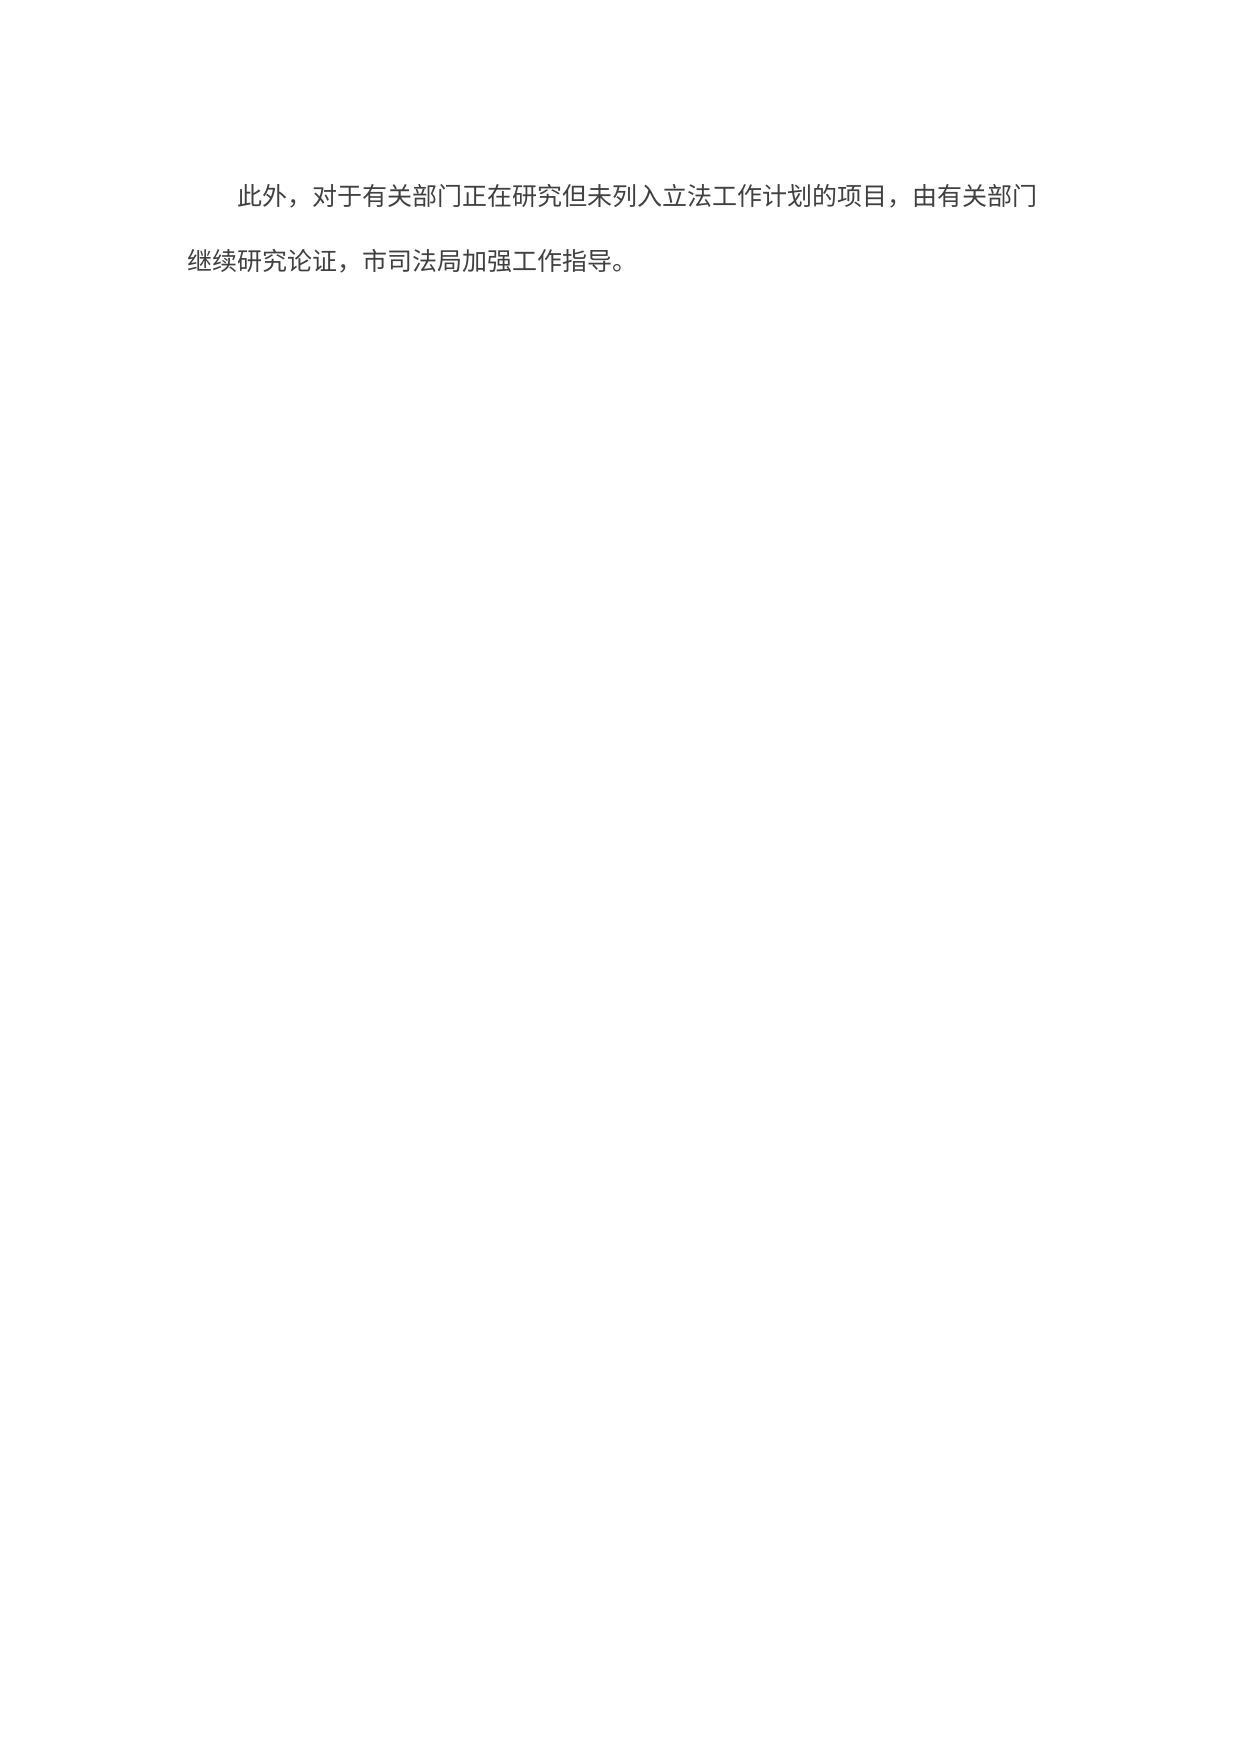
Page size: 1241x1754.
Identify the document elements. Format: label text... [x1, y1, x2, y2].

text 此外，对于有关部门正在研究但未列入立法工作计划的项目，由有关部门继续研究论证，市司法局加强工作指导。 [187, 162, 1053, 292]
